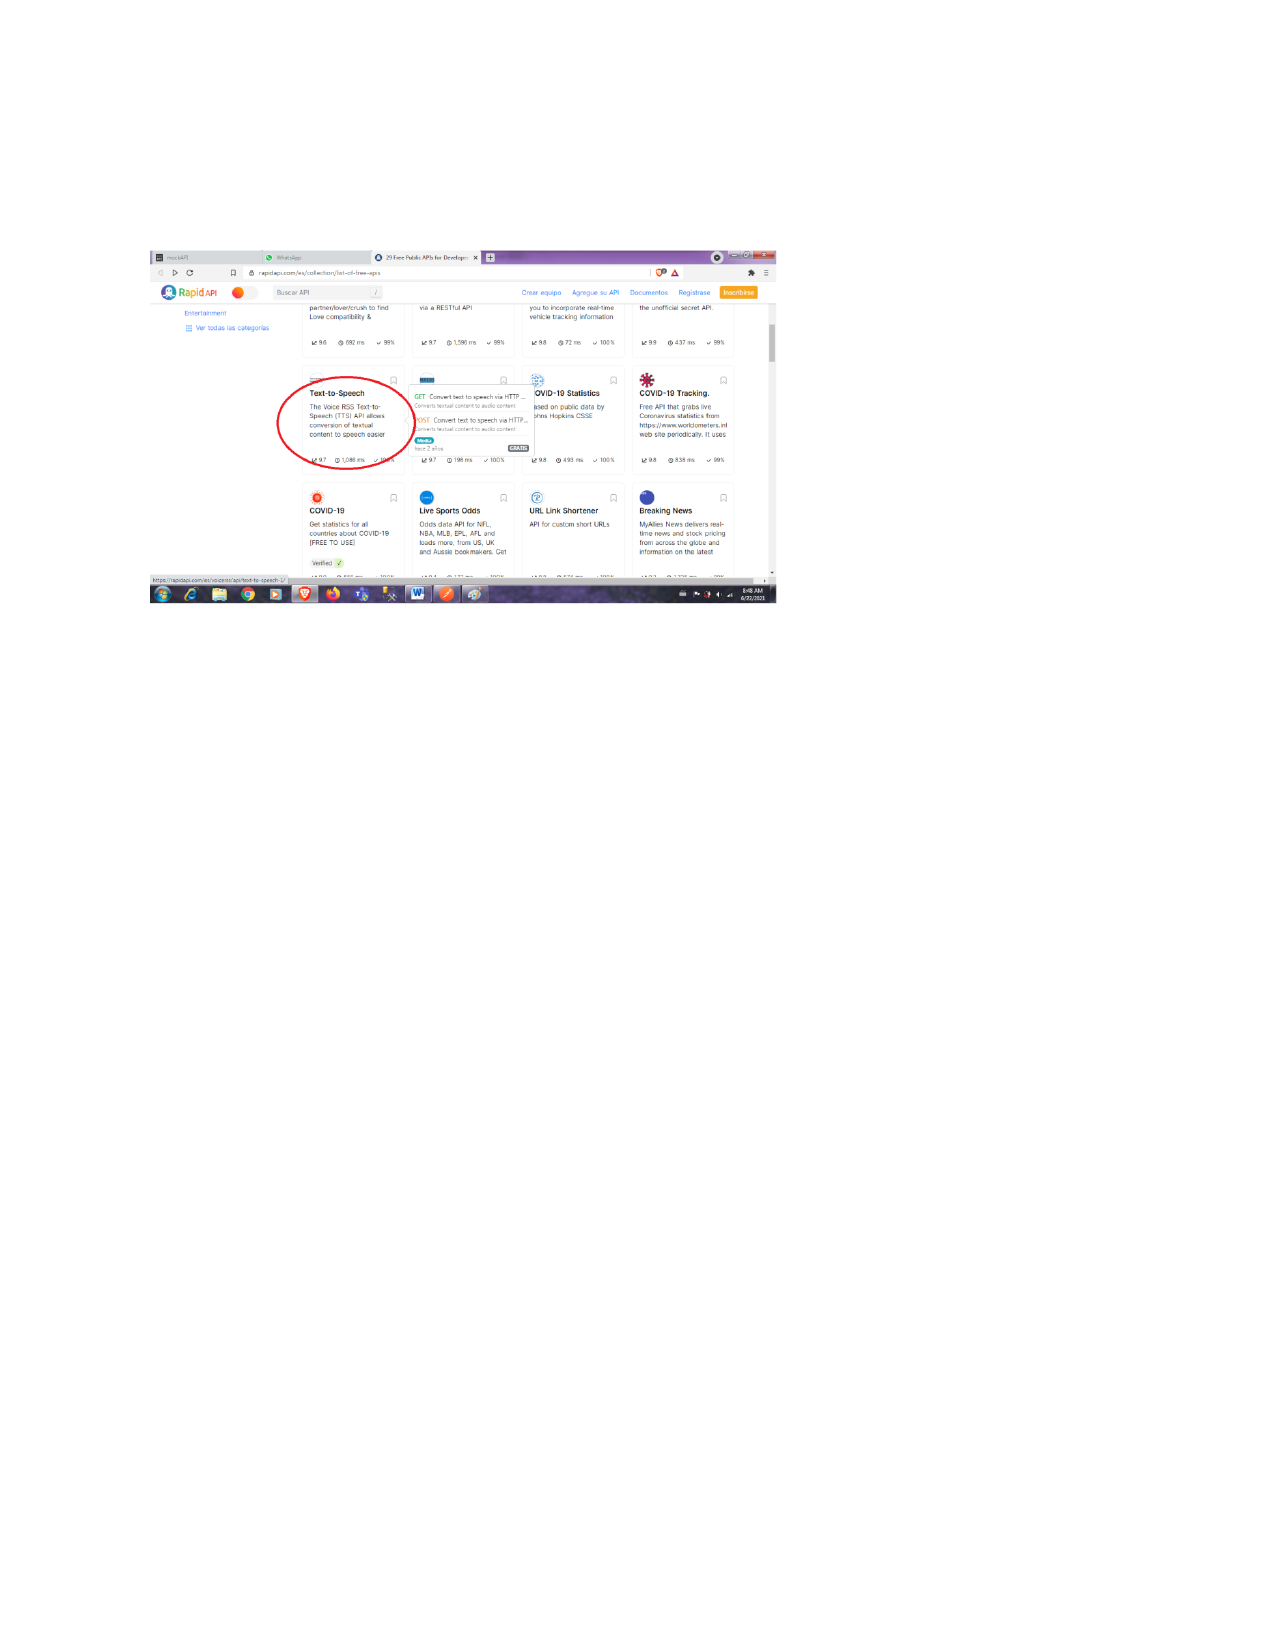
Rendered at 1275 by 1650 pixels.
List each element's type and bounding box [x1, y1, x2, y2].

picture [150, 150, 1124, 979]
